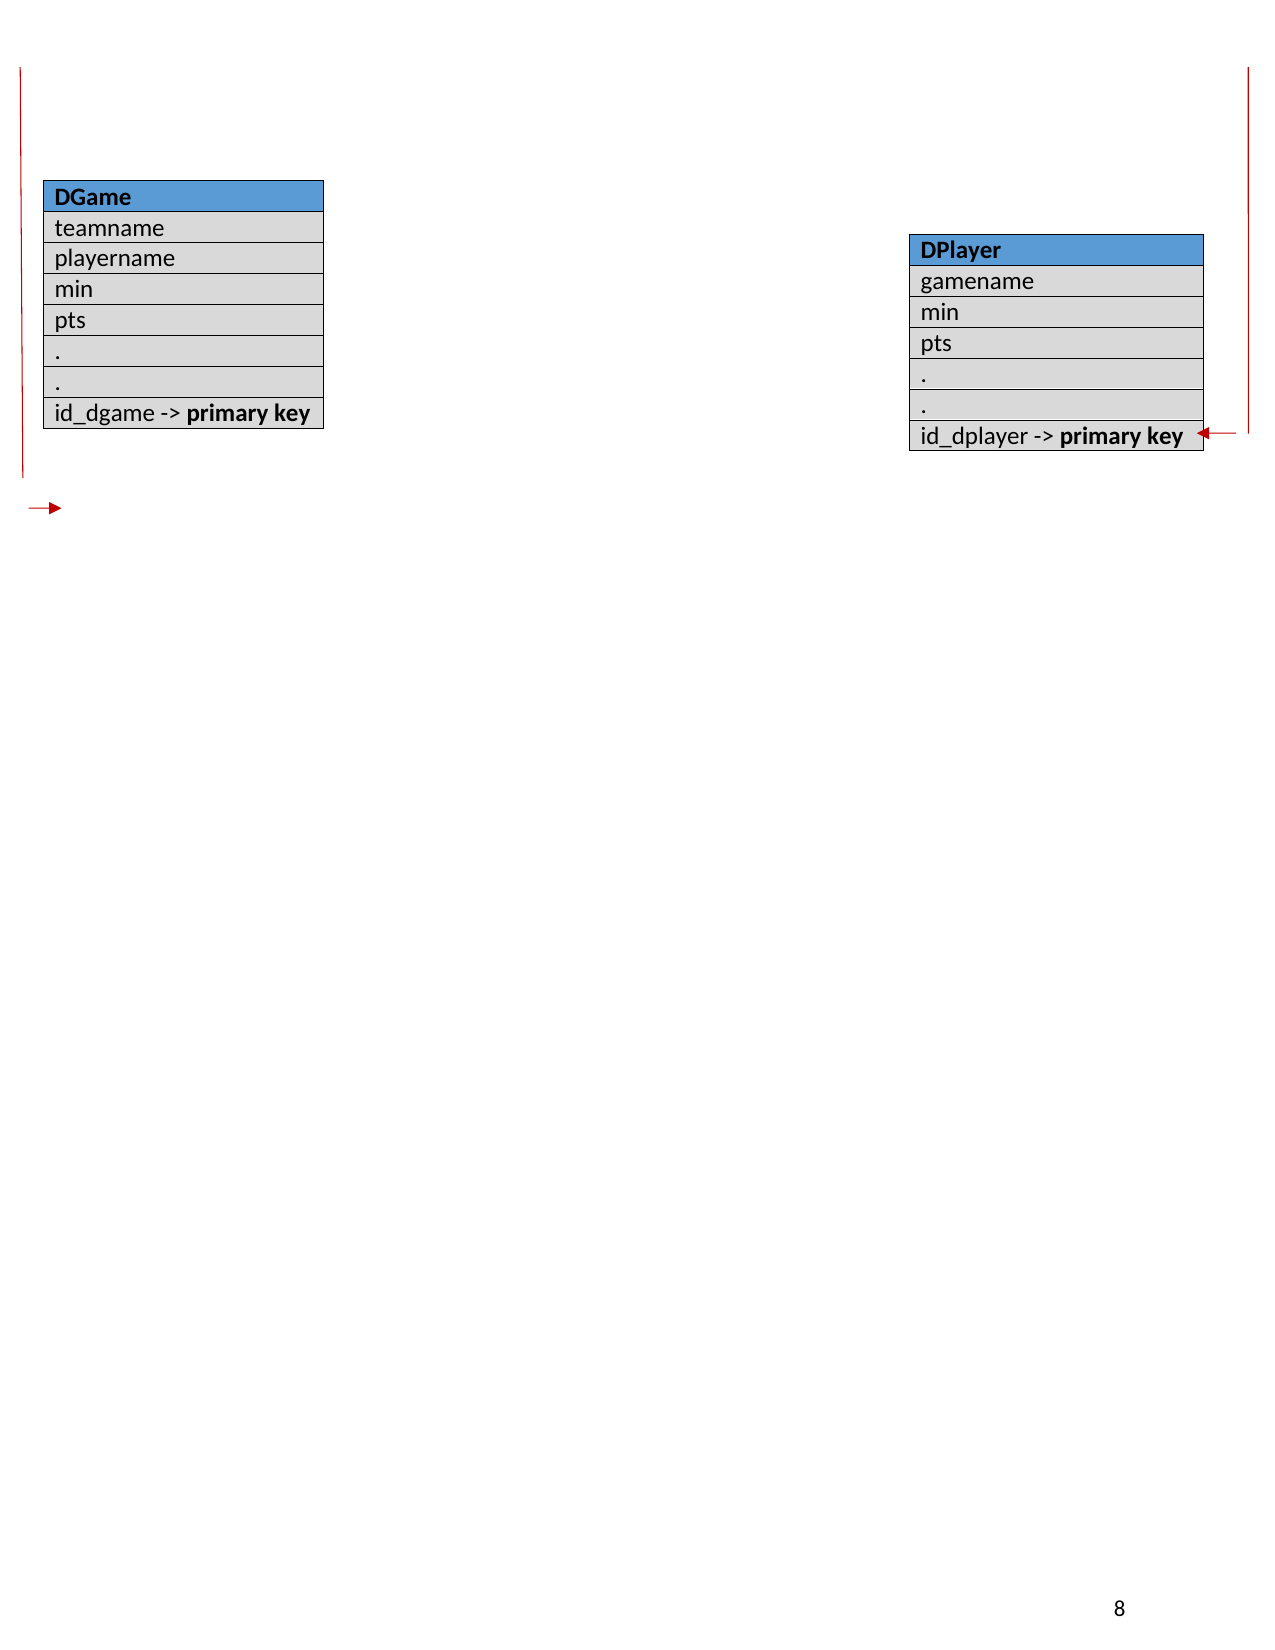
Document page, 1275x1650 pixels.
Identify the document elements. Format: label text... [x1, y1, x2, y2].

table_cell . [44, 367, 323, 397]
table_cell teamname [44, 212, 323, 242]
table_cell . [910, 390, 1203, 419]
table_cell gamename [910, 266, 1203, 296]
table_cell playername [44, 243, 323, 273]
table_cell pts [44, 305, 323, 335]
table_cell min [44, 274, 323, 304]
table_cell . [910, 359, 1203, 388]
table_cell . [44, 336, 323, 366]
table_header DGame [44, 181, 323, 211]
table_cell min [910, 297, 1203, 327]
table_cell id_dgame -> primary key [44, 398, 323, 428]
table_header DPlayer [910, 235, 1203, 265]
table_cell id_dplayer -> primary key [910, 421, 1203, 450]
table_cell pts [910, 328, 1203, 358]
